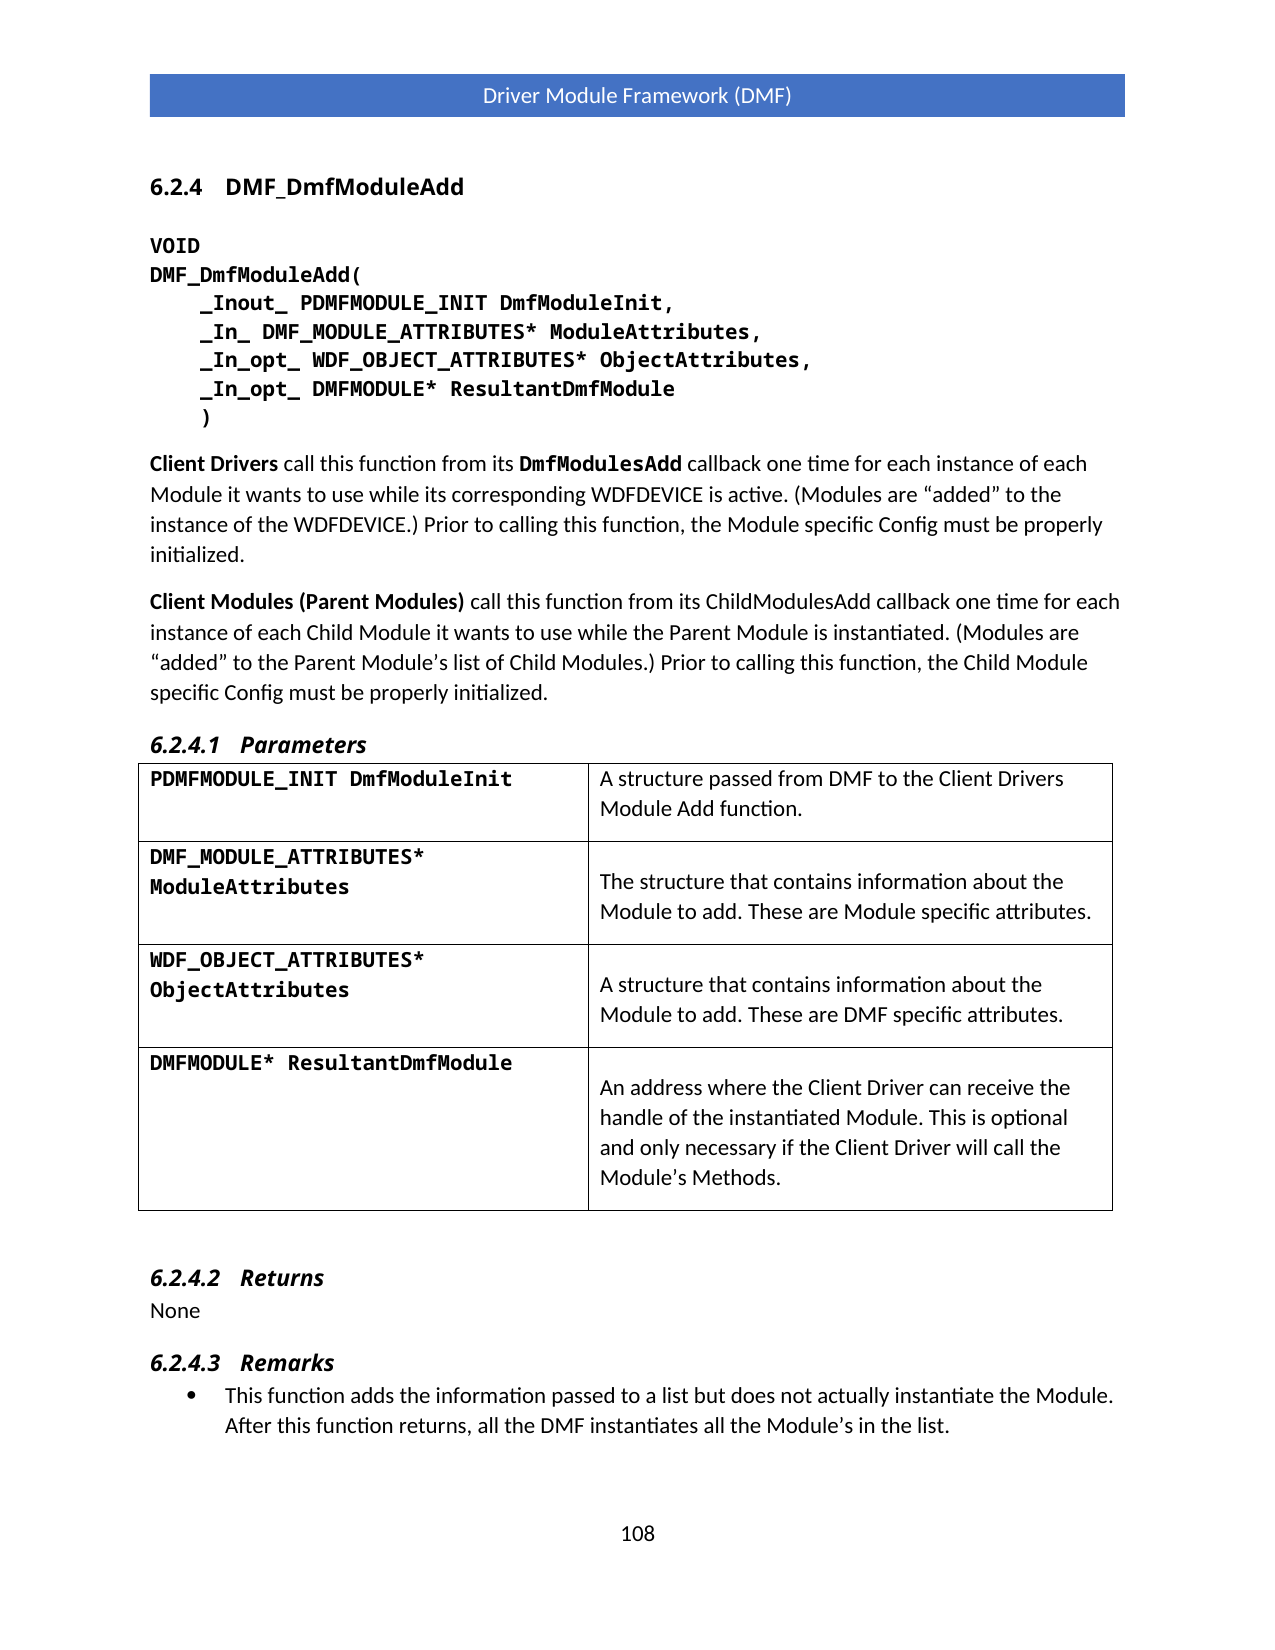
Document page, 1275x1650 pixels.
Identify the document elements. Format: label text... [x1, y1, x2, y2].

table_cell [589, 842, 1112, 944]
text VOID [150, 232, 1125, 260]
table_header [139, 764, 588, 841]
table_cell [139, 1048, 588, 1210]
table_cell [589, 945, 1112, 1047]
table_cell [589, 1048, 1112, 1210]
text DMF_DmfModuleAdd( [150, 260, 1125, 288]
text _In_opt_ WDF_OBJECT_ATTRIBUTES* ObjectAttributes, [150, 345, 1125, 374]
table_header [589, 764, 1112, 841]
text ) [150, 402, 1125, 431]
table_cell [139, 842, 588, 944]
text _In_opt_ DMFMODULE* ResultantDmfModule [150, 374, 1125, 402]
subtitle DMF_DmfModuleAdd [150, 171, 1125, 202]
subtitle Parameters [150, 729, 1125, 760]
text _In_ DMF_MODULE_ATTRIBUTES* ModuleAttributes, [150, 317, 1125, 345]
list This function adds the information passed to a list but does not actually instantiate the Module. After this function returns, all the DMF instantiates all the Module’s in the list. [187, 1381, 1125, 1439]
subtitle Remarks [150, 1347, 1125, 1378]
text _Inout_ PDMFMODULE_INIT DmfModuleInit, [150, 288, 1125, 317]
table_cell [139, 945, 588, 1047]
text None [150, 1296, 1125, 1324]
text Client Modules (Parent Modules) call this function from its ChildModulesAdd callback one time for each instance of each Child Module it wants to use while the Parent Module is instantiated. (Modules are “added” to the Parent Module’s list of Child Modules.) Prior to calling this function, the Child Module specific Config must be properly initialized. [150, 587, 1125, 706]
text Client Drivers call this function from its DmfModulesAdd callback one time for each instance of each Module it wants to use while its corresponding WDFDEVICE is active. (Modules are “added” to the instance of the WDFDEVICE.) Prior to calling this function, the Module specific Config must be properly initialized. [150, 449, 1125, 568]
subtitle Returns [150, 1262, 1125, 1294]
